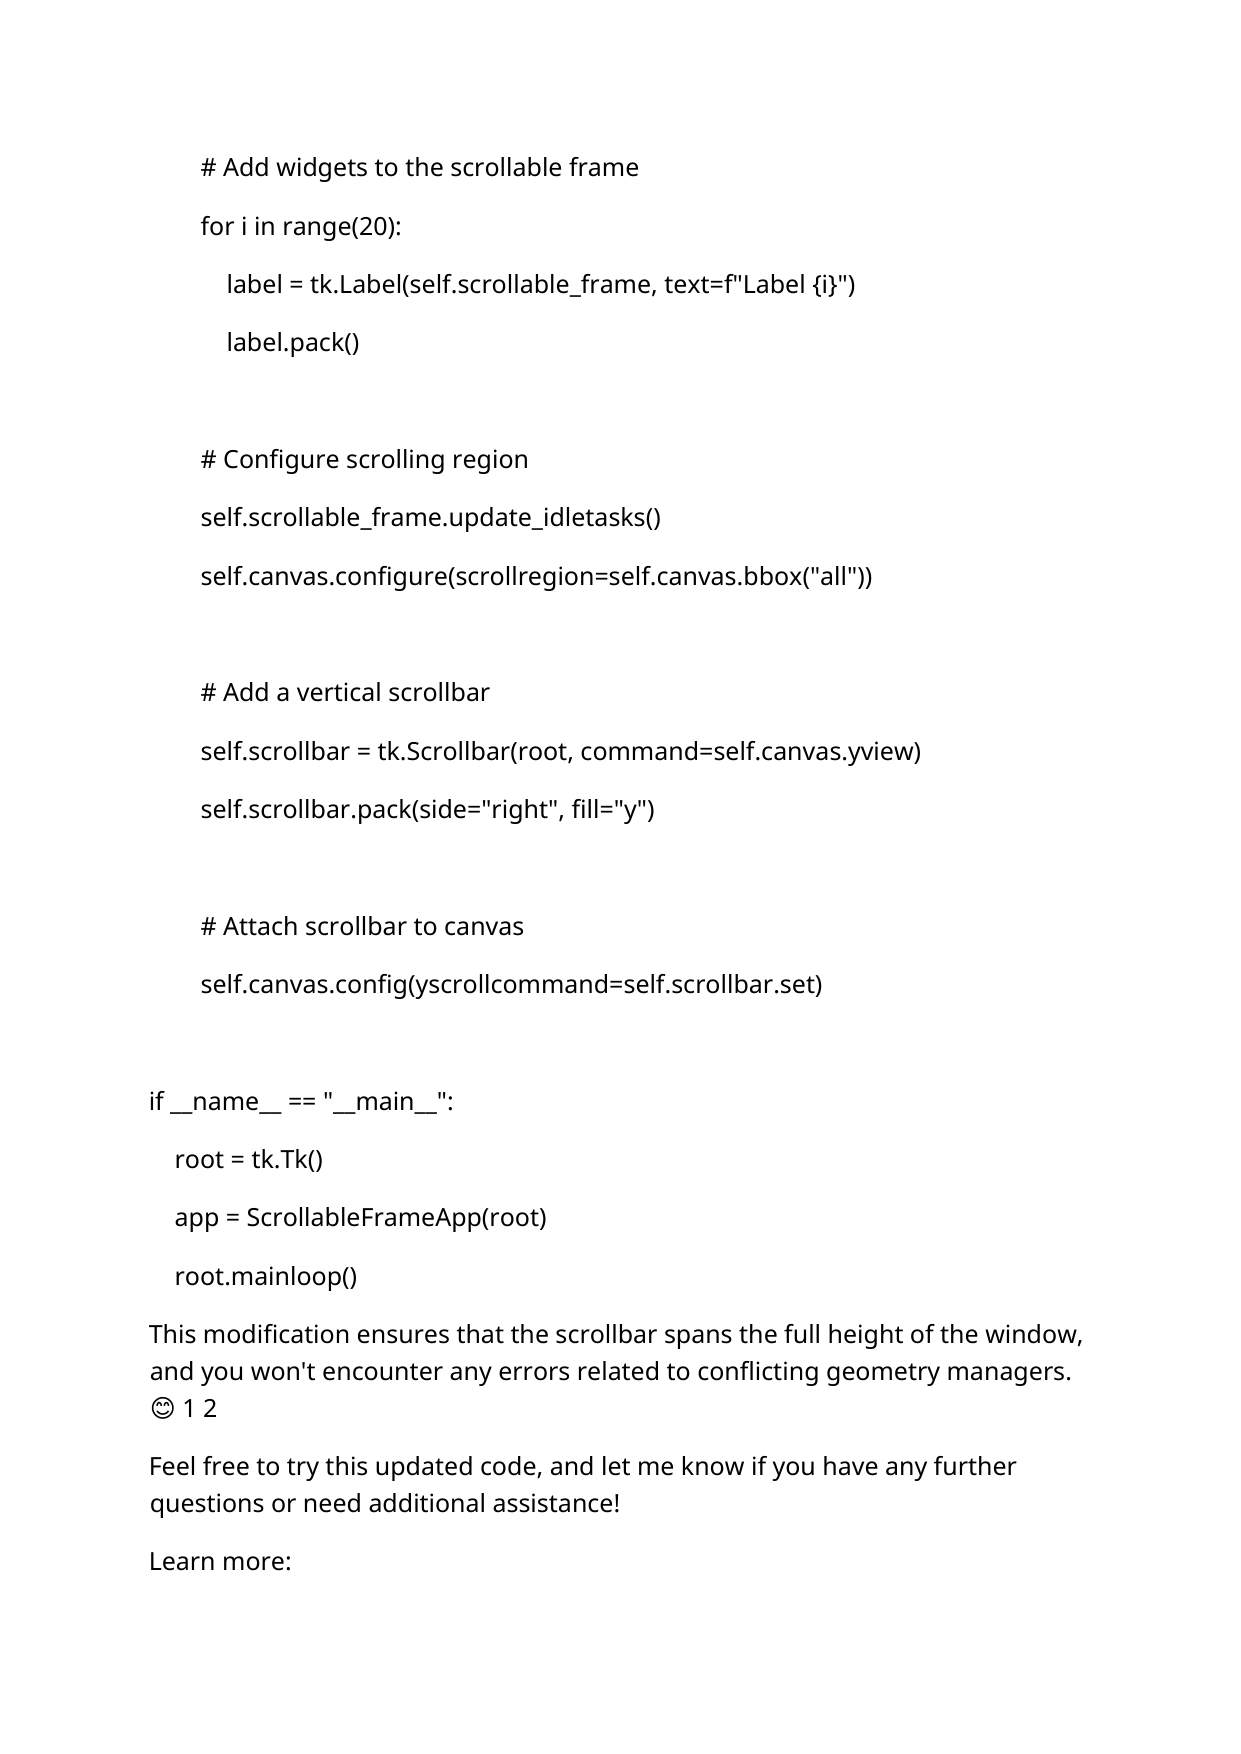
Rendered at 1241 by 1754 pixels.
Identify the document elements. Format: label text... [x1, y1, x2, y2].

text label = tk.Label(self.scrollable_frame, text=f"Label {i}") [148, 267, 1090, 301]
text # Add a vertical scrollbar [148, 675, 1090, 709]
text self.scrollable_frame.update_idletasks() [148, 500, 1090, 534]
text self.scrollbar.pack(side="right", fill="y") [148, 792, 1090, 826]
text root = tk.Tk() [148, 1142, 1090, 1176]
text root.mainloop() [148, 1258, 1090, 1292]
text label.pack() [148, 325, 1090, 359]
text if __name__ == "__main__": [148, 1083, 1090, 1117]
text # Attach scrollbar to canvas [148, 908, 1090, 942]
text This modification ensures that the scrollbar spans the full height of the window, and you won't encounter any errors related to conflicting geometry managers. 😊 1 2 [148, 1317, 1090, 1424]
text # Add widgets to the scrollable frame [148, 150, 1090, 184]
text self.canvas.config(yscrollcommand=self.scrollbar.set) [148, 967, 1090, 1001]
text self.canvas.configure(scrollregion=self.canvas.bbox("all")) [148, 558, 1090, 592]
text app = ScrollableFrameApp(root) [148, 1200, 1090, 1234]
text # Configure scrolling region [148, 442, 1090, 476]
text for i in range(20): [148, 208, 1090, 242]
text Learn more: [148, 1544, 1090, 1578]
text Feel free to try this updated code, and let me know if you have any further questions or need additional assistance! [148, 1448, 1090, 1519]
text self.scrollbar = tk.Scrollbar(root, command=self.canvas.yview) [148, 733, 1090, 767]
